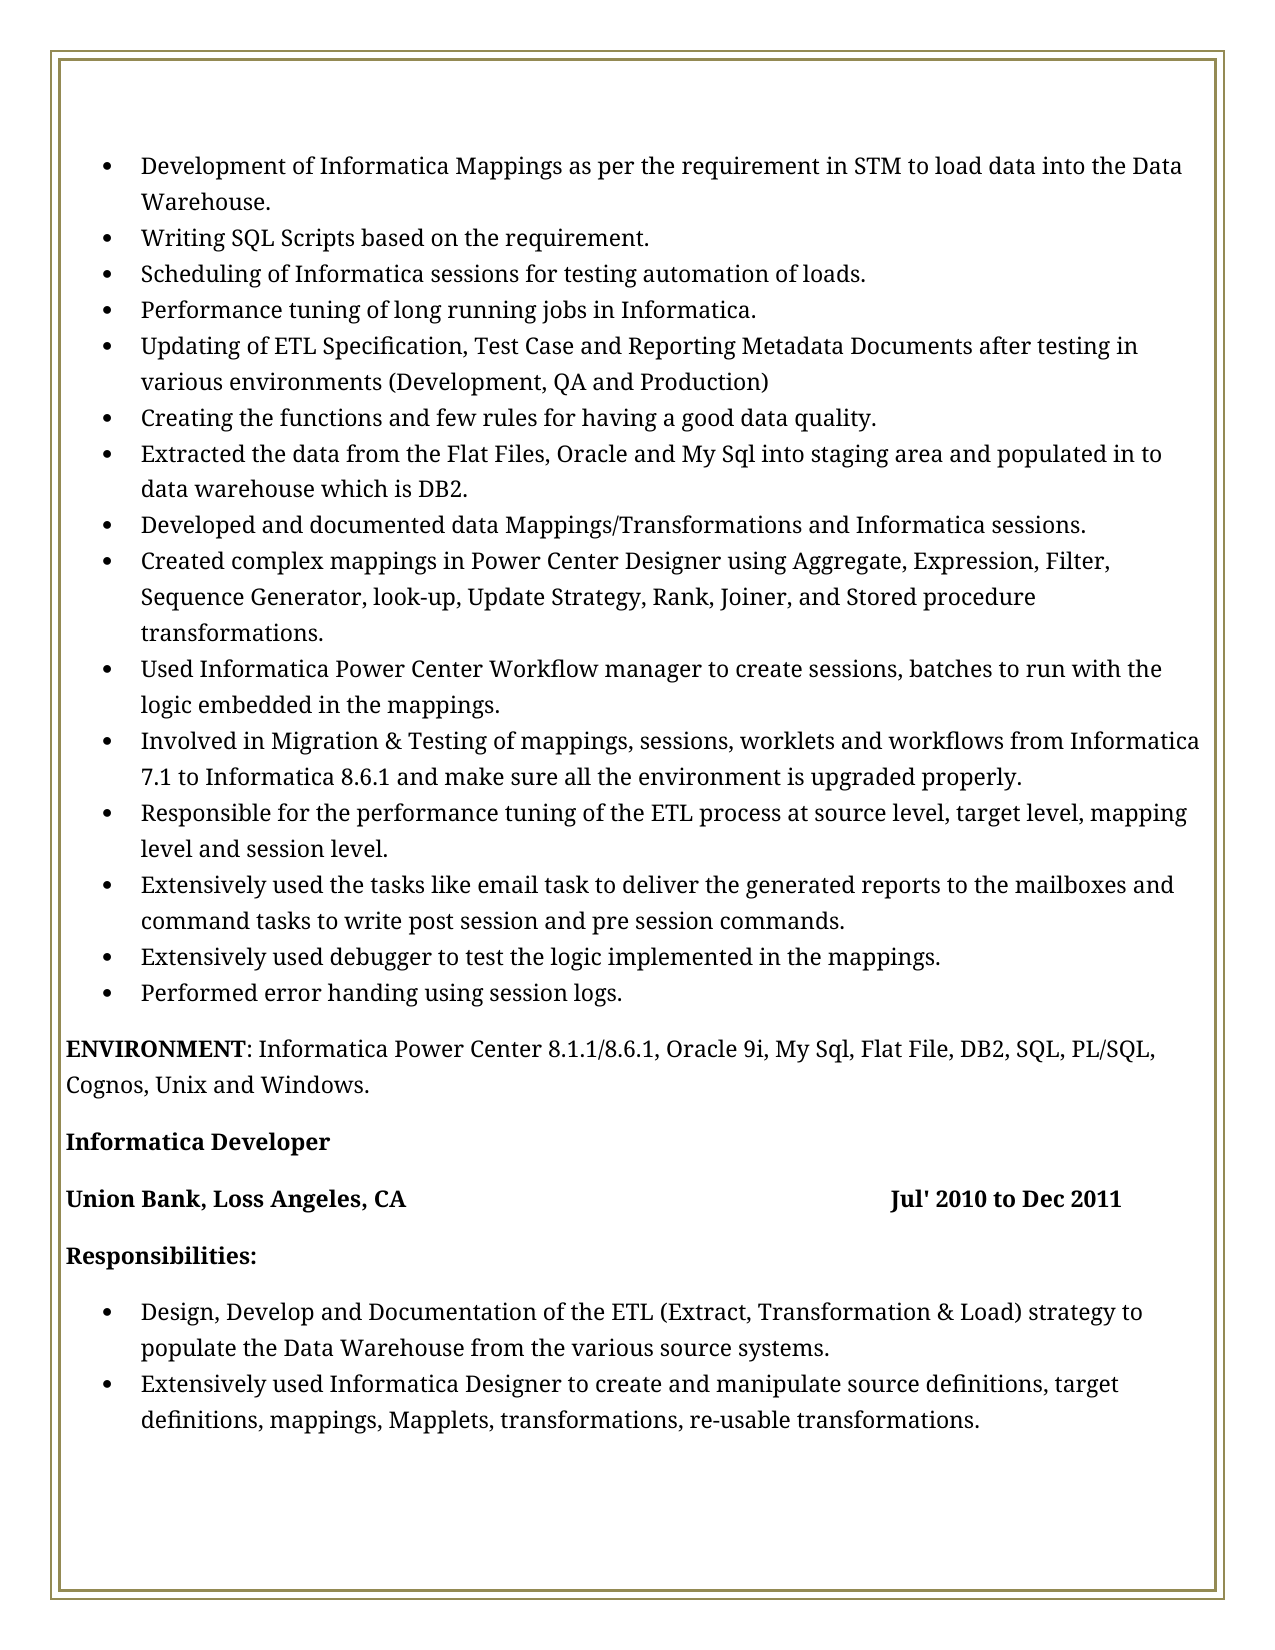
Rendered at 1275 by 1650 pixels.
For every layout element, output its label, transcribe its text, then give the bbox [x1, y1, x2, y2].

text Union Bank, Loss Angeles, CA Jul' 2010 to Dec 2011 [66, 1183, 1209, 1214]
list Responsible for the performance tuning of the ETL process at source level, target level, mapping level and session level. [103, 797, 1209, 864]
list Updating of ETL Specification, Test Case and Reporting Metadata Documents after testing in various environments (Development, QA and Production) [103, 330, 1209, 397]
text Responsibilities: [66, 1239, 1209, 1271]
list Scheduling of Informatica sessions for testing automation of loads. [103, 258, 1209, 289]
list Extensively used debugger to test the logic implemented in the mappings. [103, 941, 1209, 972]
list Extracted the data from the Flat Files, Oracle and My Sql into staging area and populated in to data warehouse which is DB2. [103, 437, 1209, 505]
list Performance tuning of long running jobs in Informatica. [103, 294, 1209, 325]
list Design, Develop and Documentation of the ETL (Extract, Transformation & Load) strategy to populate the Data Warehouse from the various source systems. [103, 1296, 1209, 1363]
text Informatica Developer [66, 1126, 1209, 1157]
list Performed error handing using session logs. [103, 977, 1209, 1008]
list Involved in Migration & Testing of mappings, sessions, worklets and workflows from Informatica 7.1 to Informatica 8.6.1 and make sure all the environment is upgraded properly. [103, 725, 1209, 792]
list Developed and documented data Mappings/Transformations and Informatica sessions. [103, 509, 1209, 541]
list Development of Informatica Mappings as per the requirement in STM to load data into the Data Warehouse. [103, 150, 1209, 217]
list Creating the functions and few rules for having a good data quality. [103, 402, 1209, 433]
list Created complex mappings in Power Center Designer using Aggregate, Expression, Filter, Sequence Generator, look-up, Update Strategy, Rank, Joiner, and Stored procedure transformations. [103, 545, 1209, 648]
list Used Informatica Power Center Workflow manager to create sessions, batches to run with the logic embedded in the mappings. [103, 653, 1209, 720]
list Extensively used Informatica Designer to create and manipulate source definitions, target definitions, mappings, Mapplets, transformations, re-usable transformations. [103, 1368, 1209, 1435]
list Writing SQL Scripts based on the requirement. [103, 222, 1209, 253]
text ENVIRONMENT: Informatica Power Center 8.1.1/8.6.1, Oracle 9i, My Sql, Flat File, DB2, SQL, PL/SQL, Cognos, Unix and Windows. [66, 1033, 1209, 1101]
list Extensively used the tasks like email task to deliver the generated reports to the mailboxes and command tasks to write post session and pre session commands. [103, 869, 1209, 936]
